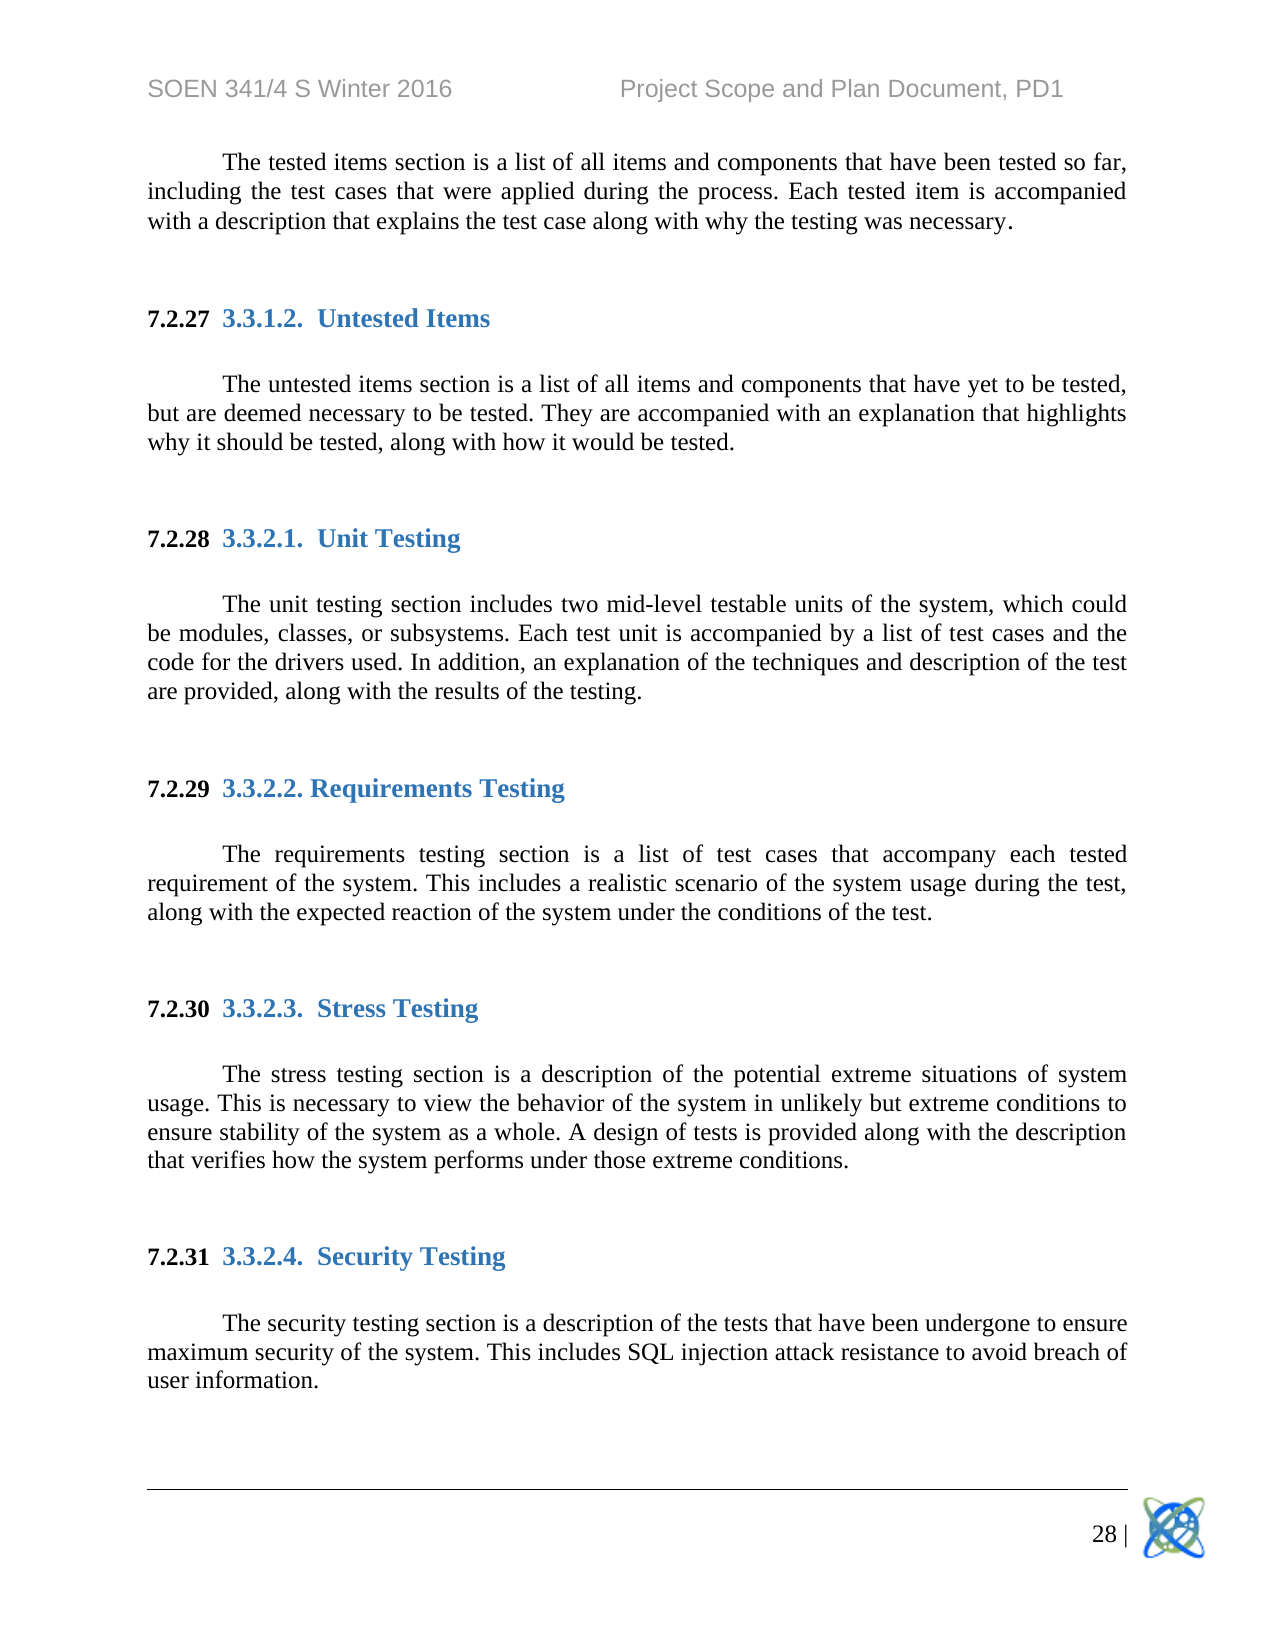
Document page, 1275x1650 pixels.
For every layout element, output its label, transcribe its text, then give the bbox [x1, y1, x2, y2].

text The stress testing section is a description of the potential extreme situations of system usage. This is necessary to view the behavior of the system in unlikely but extreme conditions to ensure stability of the system as a whole. A design of tests is provided along with the description that verifies how the system performs under those extreme conditions. [147, 1059, 1128, 1174]
text 3.3.2.3. Stress Testing [147, 992, 1128, 1023]
text The tested items section is a list of all items and components that have been tested so far, including the test cases that were applied during the process. Each tested item is accompanied with a description that explains the test case along with why the testing was necessary. [147, 147, 1128, 235]
picture [1123, 1490, 1224, 1566]
text 3.3.2.1. Unit Testing [147, 522, 1128, 553]
text 3.3.2.4. Security Testing [147, 1241, 1128, 1272]
text The unit testing section includes two mid-level testable units of the system, which could be modules, classes, or subsystems. Each test unit is accompanied by a list of test cases and the code for the drivers used. In addition, an explanation of the techniques and description of the test are provided, along with the results of the testing. [147, 589, 1128, 704]
text The requirements testing section is a list of test cases that accompany each tested requirement of the system. This includes a realistic scenario of the system usage during the test, along with the expected reaction of the system under the conditions of the test. [147, 839, 1128, 926]
text 3.3.2.2. Requirements Testing [147, 772, 1128, 803]
text The security testing section is a description of the tests that have been undergone to ensure maximum security of the system. This includes SQL injection attack resistance to avoid breach of user information. [147, 1308, 1128, 1394]
text 3.3.1.2. Untested Items [147, 302, 1128, 333]
text The untested items section is a list of all items and components that have yet to be tested, but are deemed necessary to be tested. They are accompanied with an explanation that highlights why it should be tested, along with how it would be tested. [147, 369, 1128, 456]
